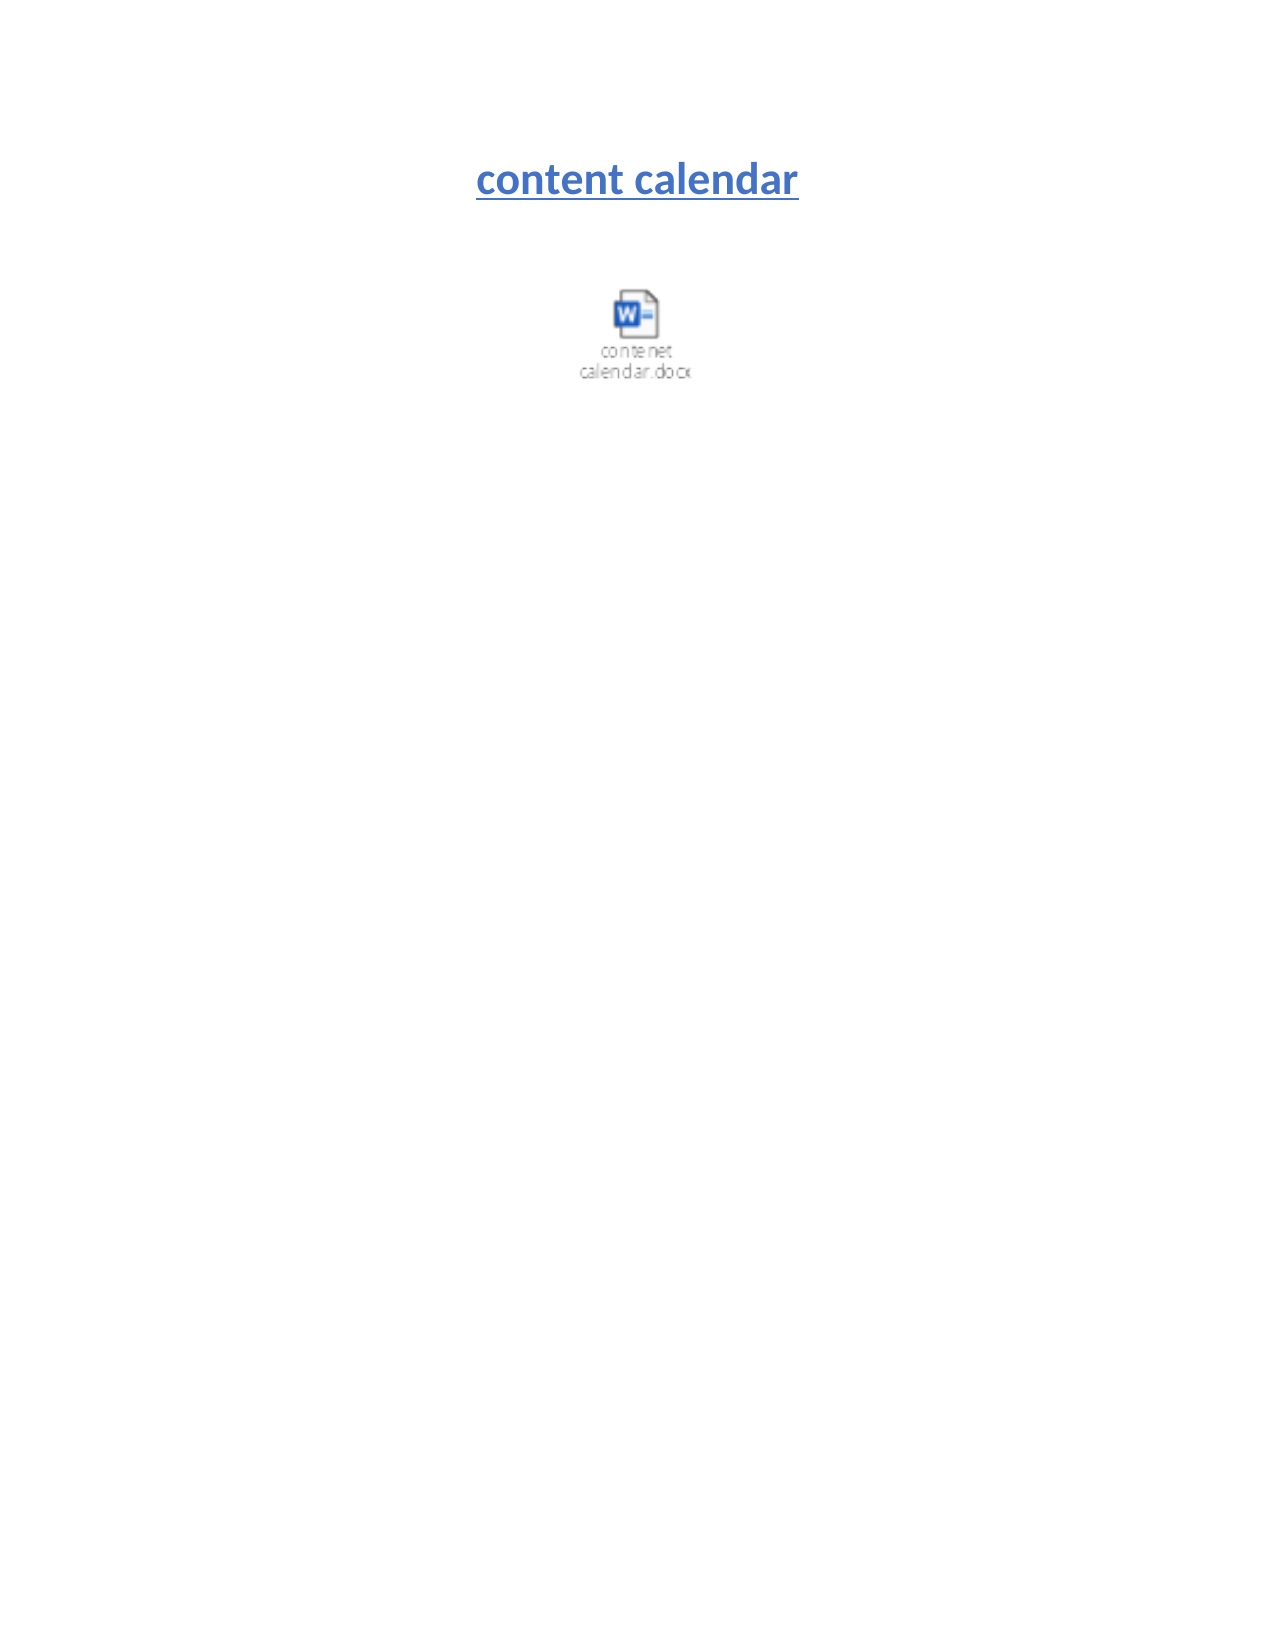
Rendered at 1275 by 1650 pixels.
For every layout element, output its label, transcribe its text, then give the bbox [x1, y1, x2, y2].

text content calendar [150, 150, 1125, 206]
